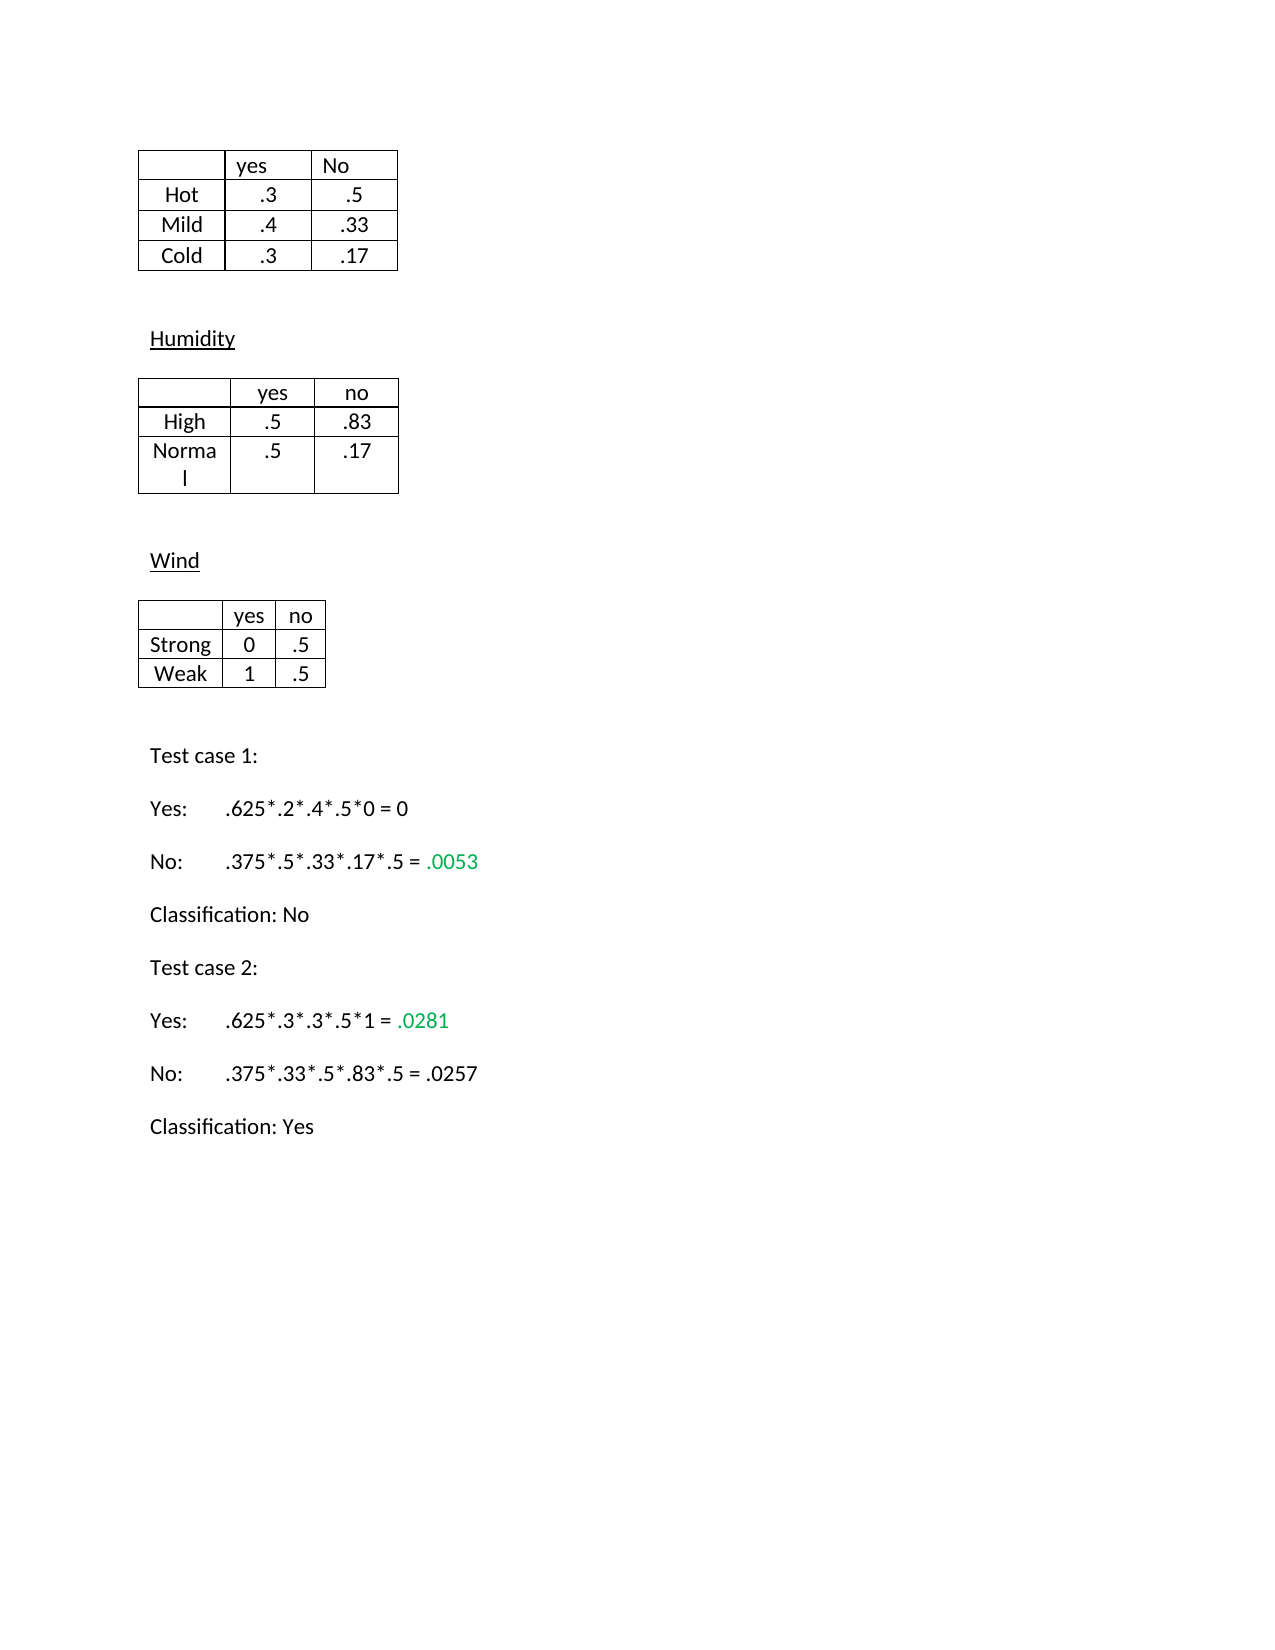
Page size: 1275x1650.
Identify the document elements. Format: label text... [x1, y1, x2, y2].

text Test case 1: [150, 741, 1125, 769]
table_header no [276, 601, 325, 629]
table_cell .5 [276, 630, 325, 658]
table_cell Weak [139, 659, 222, 687]
table_cell Mild [139, 211, 224, 240]
table_cell Normal [139, 437, 230, 493]
table_cell .5 [276, 659, 325, 687]
table_cell 0 [223, 630, 275, 658]
table_header yes [231, 379, 314, 406]
table_cell .3 [226, 180, 311, 209]
table_cell High [139, 408, 230, 436]
text Classification: No [150, 900, 1125, 928]
text Classification: Yes [150, 1112, 1125, 1140]
table_cell .17 [312, 241, 397, 270]
table_header No [312, 151, 397, 179]
text No: .375*.33*.5*.83*.5 = .0257 [150, 1059, 1125, 1087]
table_cell Cold [139, 241, 224, 270]
table_cell .5 [312, 180, 397, 209]
table_cell .3 [226, 241, 311, 270]
table_cell 1 [223, 659, 275, 687]
table_header yes [223, 601, 275, 629]
table_cell Strong [139, 630, 222, 658]
table_cell .4 [226, 211, 311, 240]
table_cell .5 [231, 408, 314, 436]
text No: .375*.5*.33*.17*.5 = .0053 [150, 847, 1125, 875]
table_cell .33 [312, 211, 397, 240]
table_cell Hot [139, 180, 224, 209]
table_header [139, 601, 222, 629]
table_header [139, 379, 230, 406]
table_header no [315, 379, 398, 406]
text Humidity [150, 324, 1125, 352]
table_cell .17 [315, 437, 398, 493]
table_cell .83 [315, 408, 398, 436]
table_header [139, 151, 224, 179]
text Yes: .625*.3*.3*.5*1 = .0281 [150, 1006, 1125, 1034]
text Yes: .625*.2*.4*.5*0 = 0 [150, 794, 1125, 822]
text Test case 2: [150, 953, 1125, 981]
text Wind [150, 547, 1125, 575]
table_header yes [226, 151, 311, 179]
table_cell .5 [231, 437, 314, 493]
